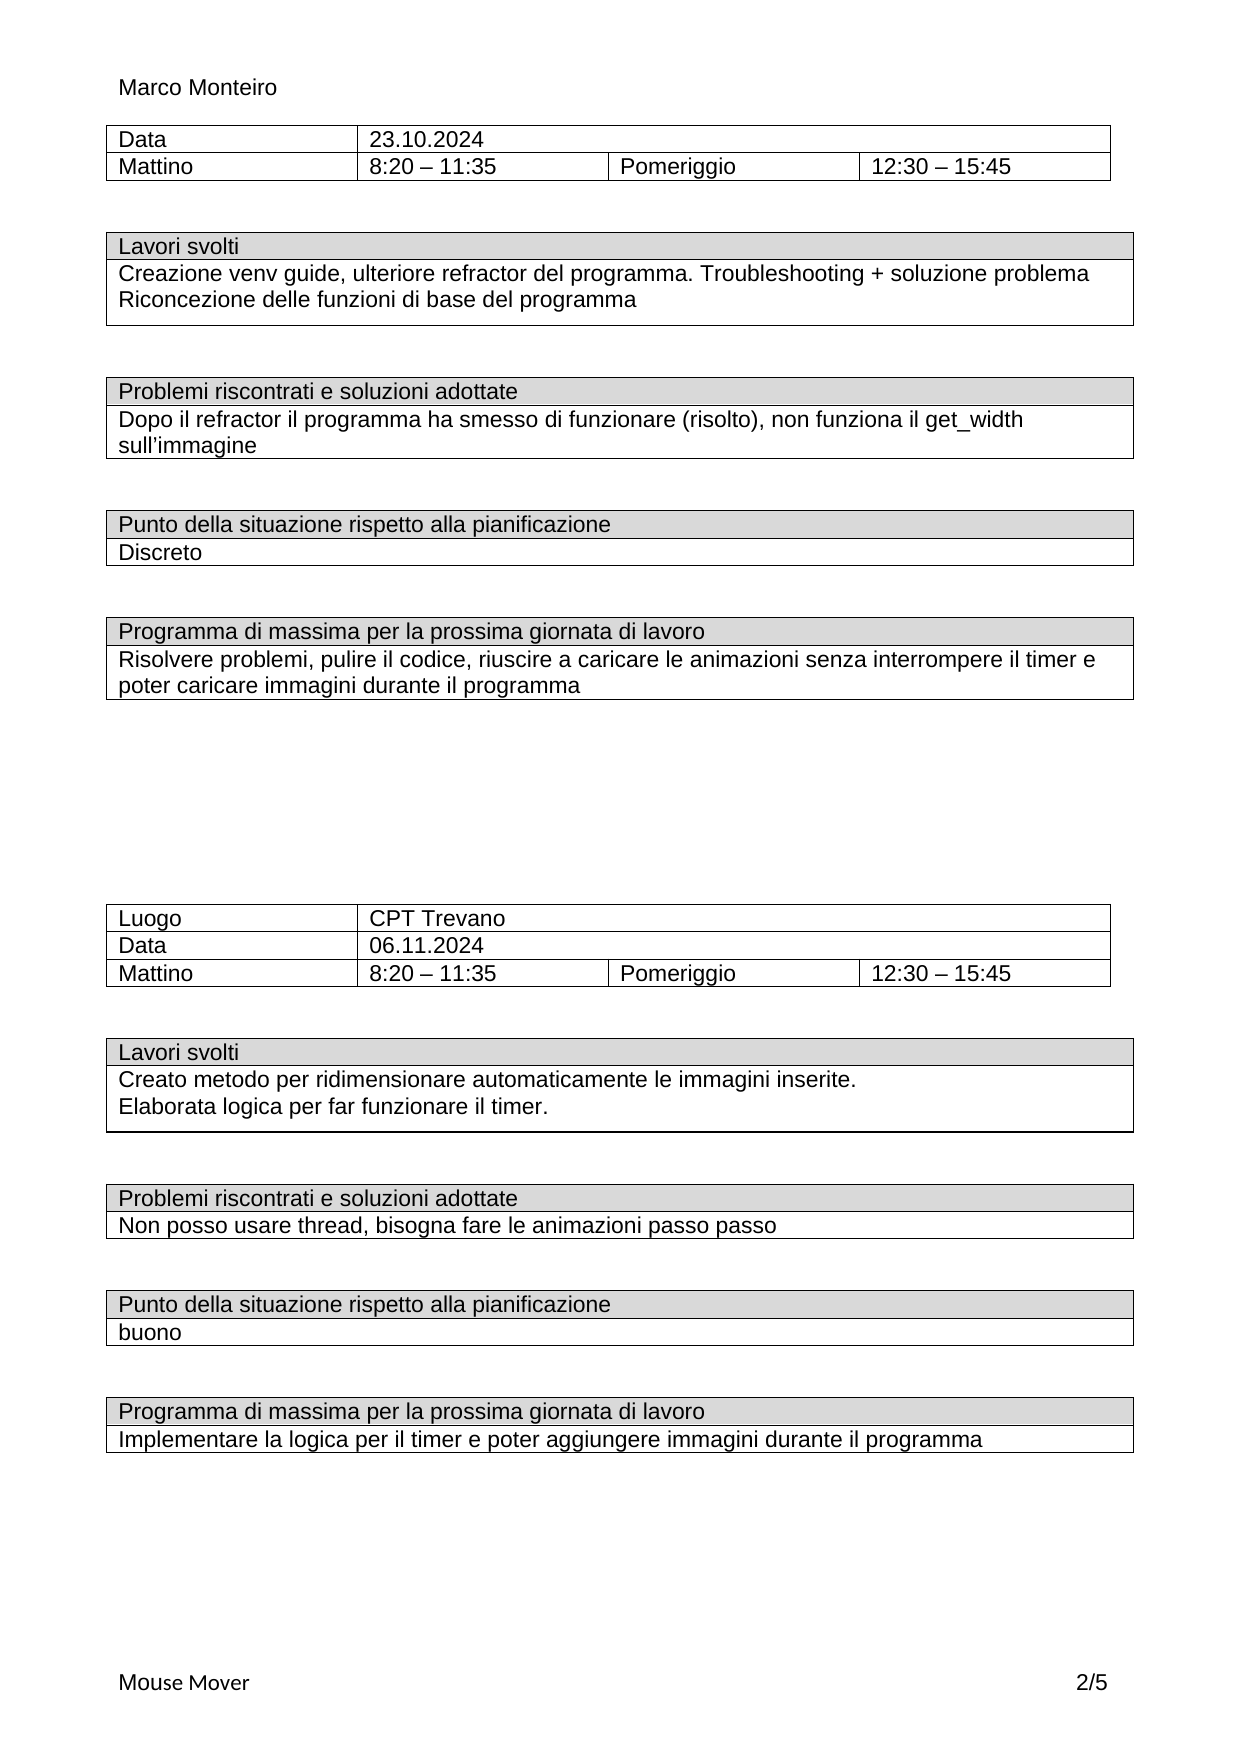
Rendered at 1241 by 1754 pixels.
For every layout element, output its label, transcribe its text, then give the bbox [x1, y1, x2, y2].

table_header Lavori svolti [107, 1039, 1133, 1065]
table_header Lavori svolti [107, 233, 1133, 259]
table_header Programma di massima per la prossima giornata di lavoro [107, 1398, 1133, 1424]
table_cell Data [107, 126, 357, 152]
table_cell 8:20 – 11:35 [358, 153, 608, 179]
table_cell Mattino [107, 960, 357, 986]
table_header Problemi riscontrati e soluzioni adottate [107, 378, 1133, 404]
table_header Programma di massima per la prossima giornata di lavoro [107, 618, 1133, 645]
table_cell Mattino [107, 153, 357, 179]
table_header Luogo [107, 905, 357, 931]
table_cell Data [107, 932, 357, 958]
table_cell 12:30 – 15:45 [860, 153, 1110, 179]
table_header CPT Trevano [358, 905, 1110, 931]
table_cell Creato metodo per ridimensionare automaticamente le immagini inserite. Elaborata logica per far funzionare il timer. [107, 1066, 1133, 1131]
table_cell Pomeriggio [609, 153, 859, 179]
table_cell buono [107, 1319, 1133, 1345]
table_header Punto della situazione rispetto alla pianificazione [107, 1291, 1133, 1318]
table_cell Risolvere problemi, pulire il codice, riuscire a caricare le animazioni senza interrompere il timer e poter caricare immagini durante il programma [107, 646, 1133, 698]
table_cell Discreto [107, 539, 1133, 565]
table_cell Implementare la logica per il timer e poter aggiungere immagini durante il programma [107, 1426, 1133, 1452]
table_header Punto della situazione rispetto alla pianificazione [107, 511, 1133, 538]
table_cell 12:30 – 15:45 [860, 960, 1110, 986]
table_header Problemi riscontrati e soluzioni adottate [107, 1185, 1133, 1211]
table_cell Pomeriggio [609, 960, 859, 986]
table_cell Dopo il refractor il programma ha smesso di funzionare (risolto), non funziona il get_width sull’immagine [107, 406, 1133, 458]
table_cell 8:20 – 11:35 [358, 960, 608, 986]
table_cell Creazione venv guide, ulteriore refractor del programma. Troubleshooting + soluzione problema Riconcezione delle funzioni di base del programma [107, 260, 1133, 325]
table_cell 23.10.2024 [358, 126, 1110, 152]
table_cell Non posso usare thread, bisogna fare le animazioni passo passo [107, 1212, 1133, 1238]
table_cell 06.11.2024 [358, 932, 1110, 958]
